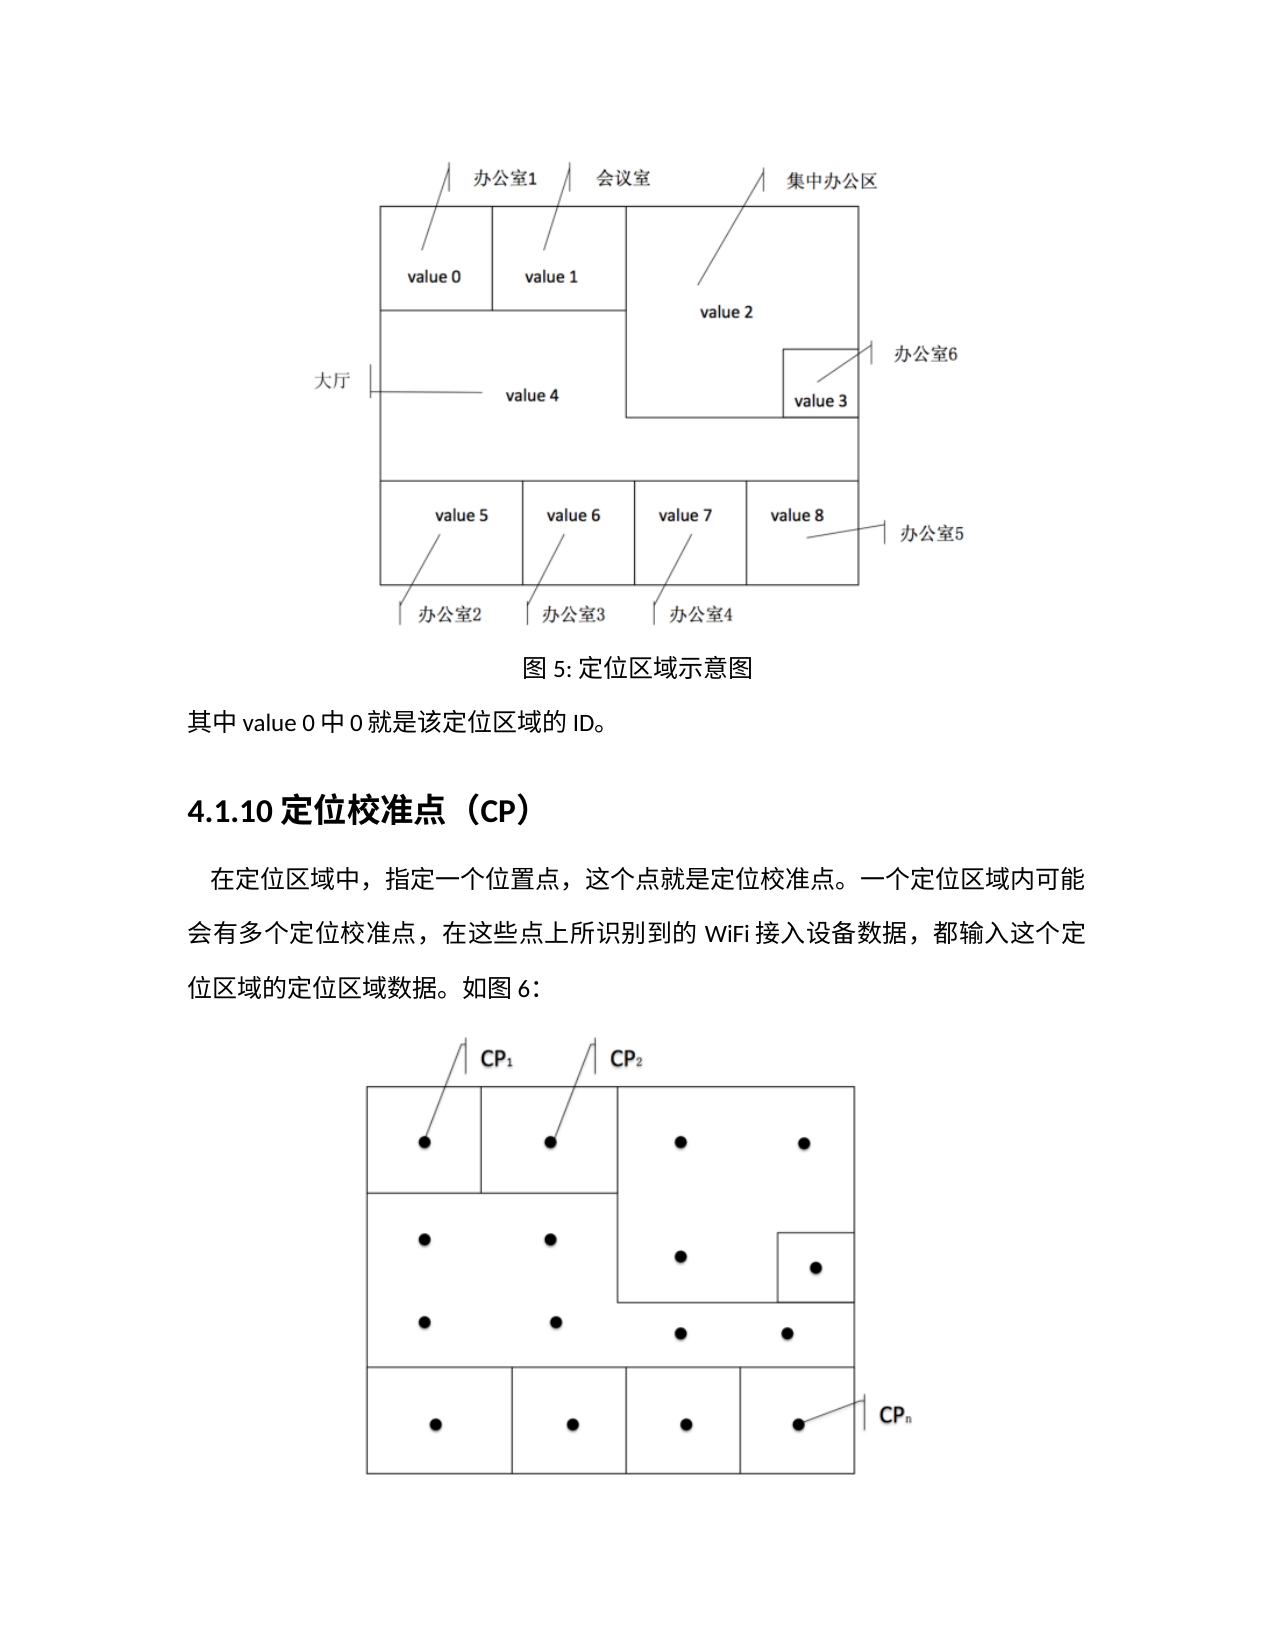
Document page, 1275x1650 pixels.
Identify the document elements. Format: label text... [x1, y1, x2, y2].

picture [307, 149, 968, 633]
text 图 5: 定位区域示意图 [187, 648, 1087, 684]
text 其中value 0中0就是该定位区域的ID。 [187, 702, 1087, 739]
picture [355, 1022, 920, 1484]
text 在定位区域中，指定一个位置点，这个点就是定位校准点。一个定位区域内可能会有多个定位校准点，在这些点上所识别到的WiFi接入设备数据，都输入这个定位区域的定位区域数据。如图6： [187, 859, 1087, 1004]
subtitle 4.1.10 定位校准点（CP） [187, 784, 1087, 832]
